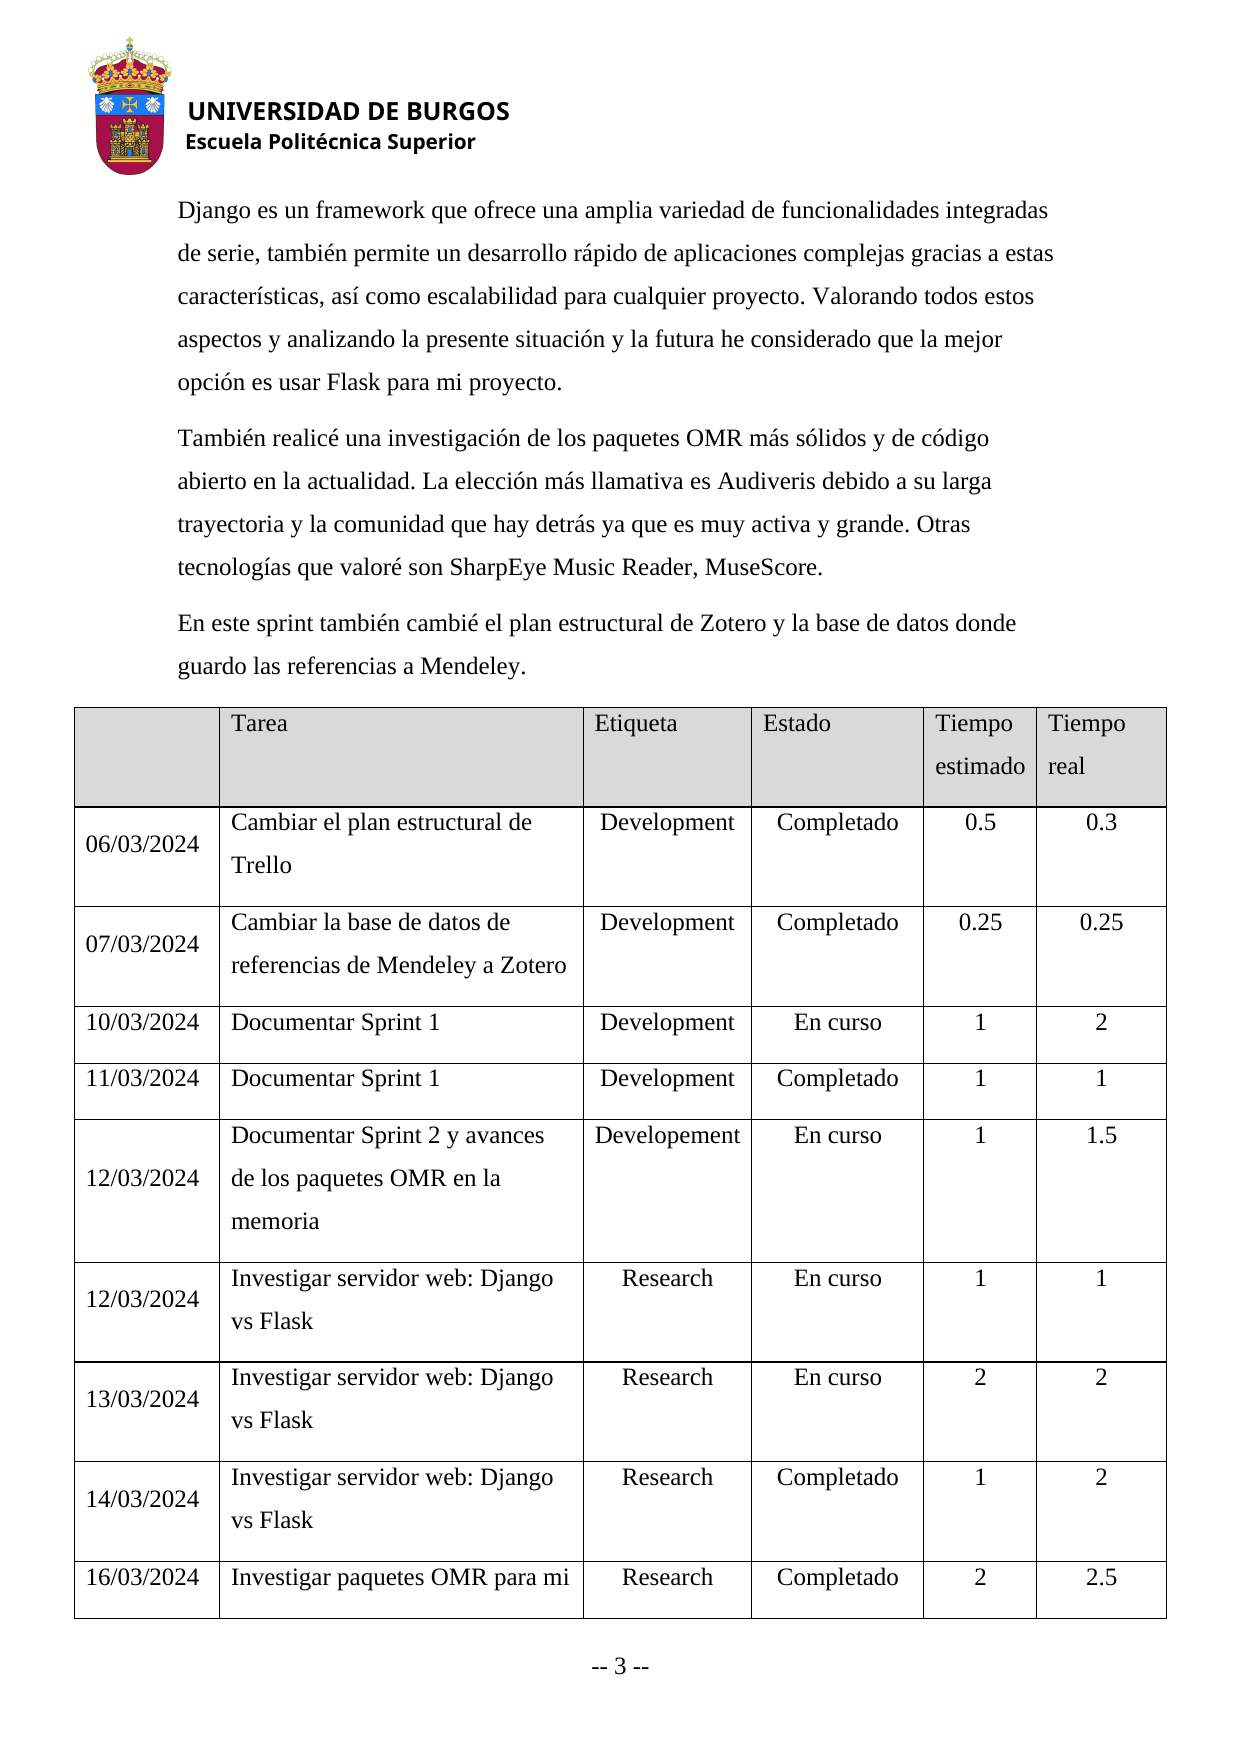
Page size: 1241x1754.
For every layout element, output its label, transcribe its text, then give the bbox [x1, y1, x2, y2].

table_cell 11/03/2024 [75, 1064, 219, 1119]
table_cell Research [584, 1263, 751, 1361]
table_cell Cambiar el plan estructural de Trello [220, 808, 583, 906]
table_cell 12/03/2024 [75, 1263, 219, 1361]
table_cell Developement [584, 1120, 751, 1262]
table_cell Completado [752, 1462, 923, 1561]
table_header Etiqueta [584, 708, 751, 806]
table_cell 0.3 [1037, 808, 1166, 906]
table_cell Completado [752, 1064, 923, 1119]
table_cell Development [584, 1007, 751, 1062]
table_cell 1 [1037, 1064, 1166, 1119]
table_cell Investigar servidor web: Django vs Flask [220, 1363, 583, 1461]
table_cell En curso [752, 1120, 923, 1262]
table_cell 16/03/2024 [75, 1562, 219, 1617]
table_cell 1 [924, 1263, 1036, 1361]
table_cell 2 [1037, 1007, 1166, 1062]
table_cell Completado [752, 907, 923, 1006]
table_cell 1 [924, 1120, 1036, 1262]
table_header Tarea [220, 708, 583, 806]
table_cell 0.5 [924, 808, 1036, 906]
table_cell 13/03/2024 [75, 1363, 219, 1461]
table_cell Documentar Sprint 1 [220, 1007, 583, 1062]
table_cell 2.5 [1037, 1562, 1166, 1617]
table_cell 07/03/2024 [75, 907, 219, 1006]
table_cell Investigar paquetes OMR para mi proyecto y elegir el más ideal [220, 1562, 583, 1617]
table_cell Cambiar la base de datos de referencias de Mendeley a Zotero [220, 907, 583, 1006]
table_cell 06/03/2024 [75, 808, 219, 906]
table_header Tiempo estimado [924, 708, 1036, 806]
table_cell 0.25 [1037, 907, 1166, 1006]
picture [61, 37, 199, 175]
table_cell En curso [752, 1263, 923, 1361]
table_header Tiempo real [1037, 708, 1166, 806]
table_cell Investigar servidor web: Django vs Flask [220, 1263, 583, 1361]
table_cell Research [584, 1363, 751, 1461]
table_cell Documentar Sprint 1 [220, 1064, 583, 1119]
table_cell 12/03/2024 [75, 1120, 219, 1262]
text En este sprint también cambié el plan estructural de Zotero y la base de datos donde guardo las referencias a Mendeley. [177, 608, 1063, 680]
table_cell 1.5 [1037, 1120, 1166, 1262]
table_cell Documentar Sprint 2 y avances de los paquetes OMR en la memoria [220, 1120, 583, 1262]
table_cell 2 [1037, 1462, 1166, 1561]
table_cell Investigar servidor web: Django vs Flask [220, 1462, 583, 1561]
table_cell 14/03/2024 [75, 1462, 219, 1561]
table_cell Development [584, 1064, 751, 1119]
table_cell 2 [924, 1562, 1036, 1617]
table_cell 0.25 [924, 907, 1036, 1006]
table_cell Development [584, 907, 751, 1006]
table_cell Completado [752, 1562, 923, 1617]
text También realicé una investigación de los paquetes OMR más sólidos y de código abierto en la actualidad. La elección más llamativa es Audiveris debido a su larga trayectoria y la comunidad que hay detrás ya que es muy activa y grande. Otras tecnologías que valoré son SharpEye Music Reader, MuseScore. [177, 423, 1063, 581]
table_header [75, 708, 219, 806]
table_cell Completado [752, 808, 923, 906]
table_cell 10/03/2024 [75, 1007, 219, 1062]
table_cell En curso [752, 1363, 923, 1461]
table_cell Research [584, 1562, 751, 1617]
table_cell En curso [752, 1007, 923, 1062]
table_cell 1 [924, 1007, 1036, 1062]
table_cell Development [584, 808, 751, 906]
table_cell 1 [1037, 1263, 1166, 1361]
table_cell 1 [924, 1064, 1036, 1119]
table_header Estado [752, 708, 923, 806]
table_cell 2 [1037, 1363, 1166, 1461]
table_cell 2 [924, 1363, 1036, 1461]
table_cell Research [584, 1462, 751, 1561]
table_cell 1 [924, 1462, 1036, 1561]
